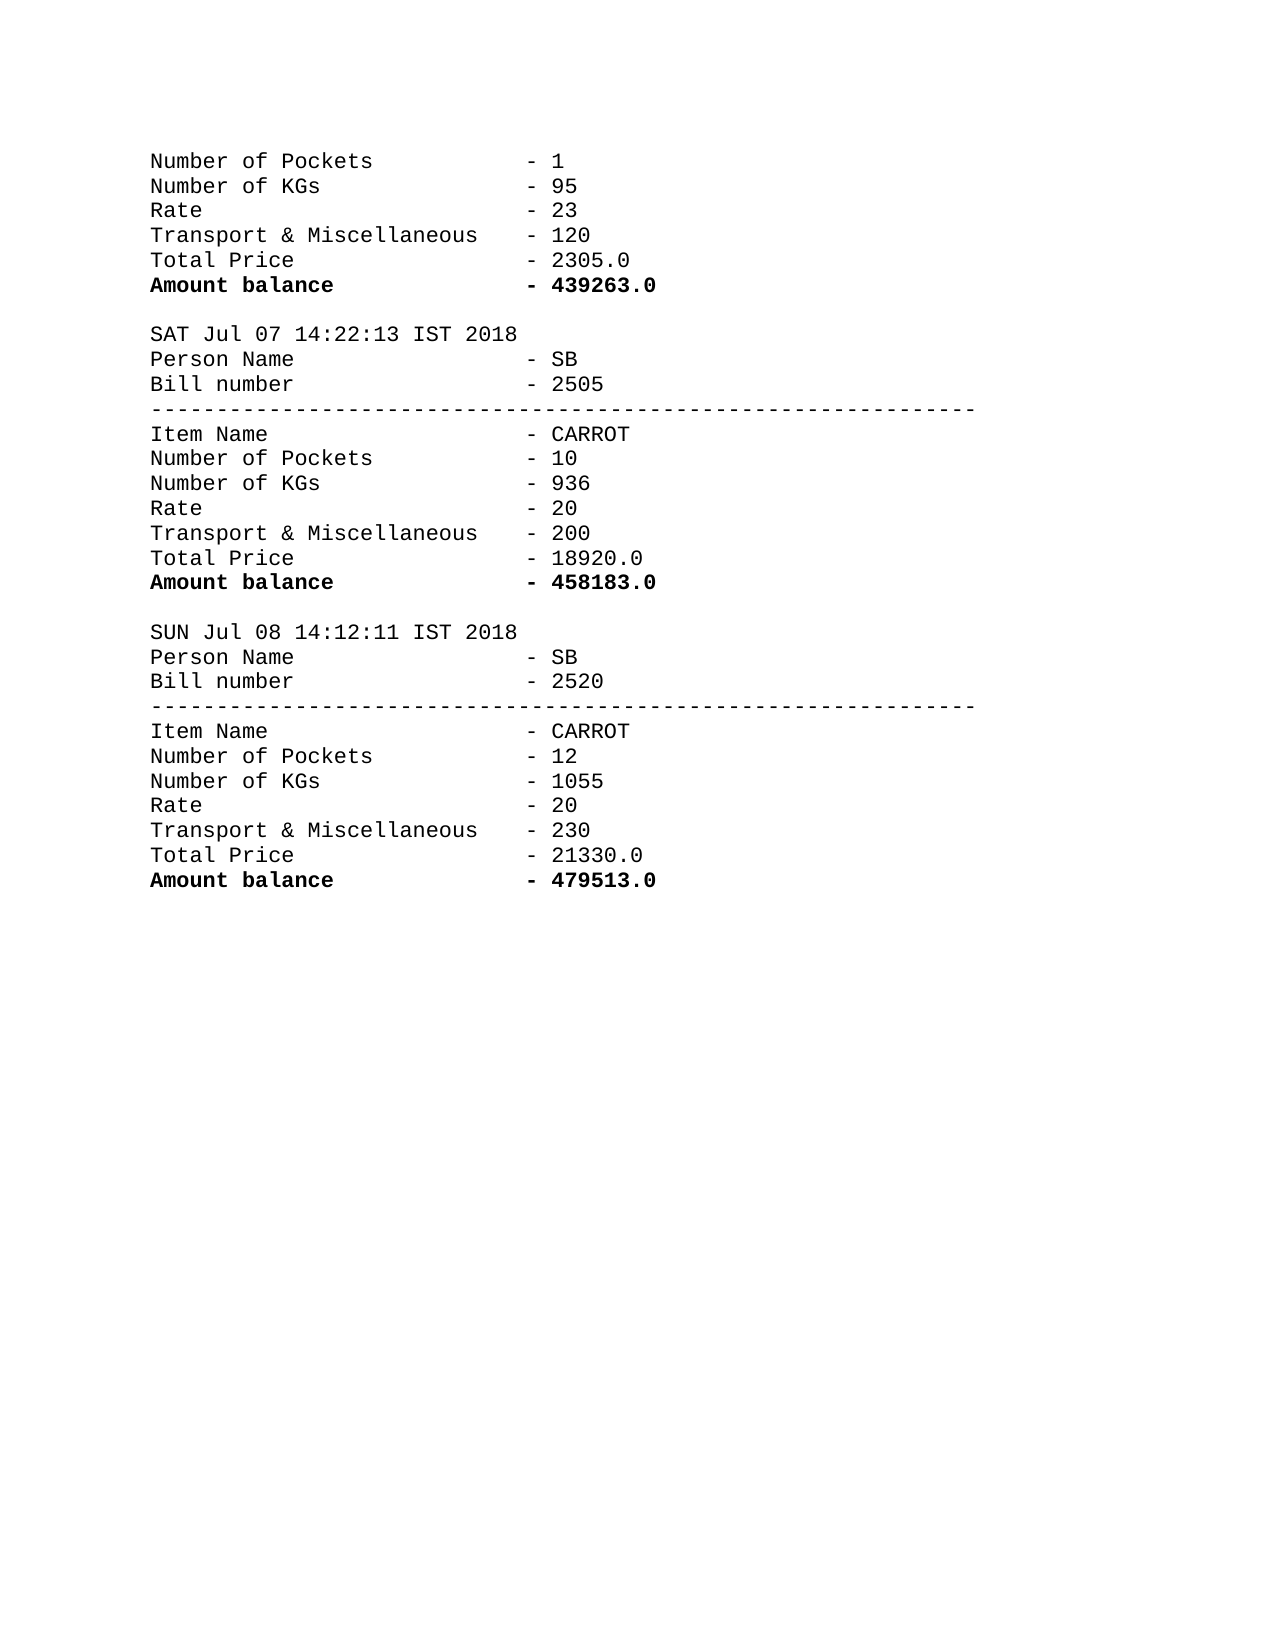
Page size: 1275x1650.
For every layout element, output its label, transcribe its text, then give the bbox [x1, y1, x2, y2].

text Bill number - 2505 [150, 373, 1125, 398]
text Amount balance - 458183.0 [150, 571, 1125, 596]
text SAT Jul 07 14:22:13 IST 2018 [150, 323, 1125, 348]
text Total Price - 2305.0 [150, 249, 1125, 274]
text Person Name - SB [150, 348, 1125, 373]
text Transport & Miscellaneous - 120 [150, 224, 1125, 249]
text Total Price - 21330.0 [150, 844, 1125, 869]
text Number of KGs - 95 [150, 175, 1125, 199]
text Item Name - CARROT [150, 720, 1125, 745]
text Rate - 20 [150, 497, 1125, 522]
text Amount balance - 479513.0 [150, 869, 1125, 894]
text Number of Pockets - 12 [150, 745, 1125, 770]
text Number of KGs - 936 [150, 472, 1125, 497]
text Transport & Miscellaneous - 200 [150, 522, 1125, 547]
text SUN Jul 08 14:12:11 IST 2018 [150, 621, 1125, 646]
text Transport & Miscellaneous - 230 [150, 819, 1125, 844]
text --------------------------------------------------------------- [150, 695, 1125, 720]
text Total Price - 18920.0 [150, 547, 1125, 571]
text Amount balance - 439263.0 [150, 274, 1125, 299]
text Number of Pockets - 1 [150, 150, 1125, 175]
text Item Name - CARROT [150, 423, 1125, 447]
text Rate - 23 [150, 199, 1125, 224]
text --------------------------------------------------------------- [150, 398, 1125, 423]
text Rate - 20 [150, 794, 1125, 819]
text Bill number - 2520 [150, 671, 1125, 695]
text Person Name - SB [150, 646, 1125, 671]
text Number of Pockets - 10 [150, 447, 1125, 472]
text Number of KGs - 1055 [150, 770, 1125, 794]
